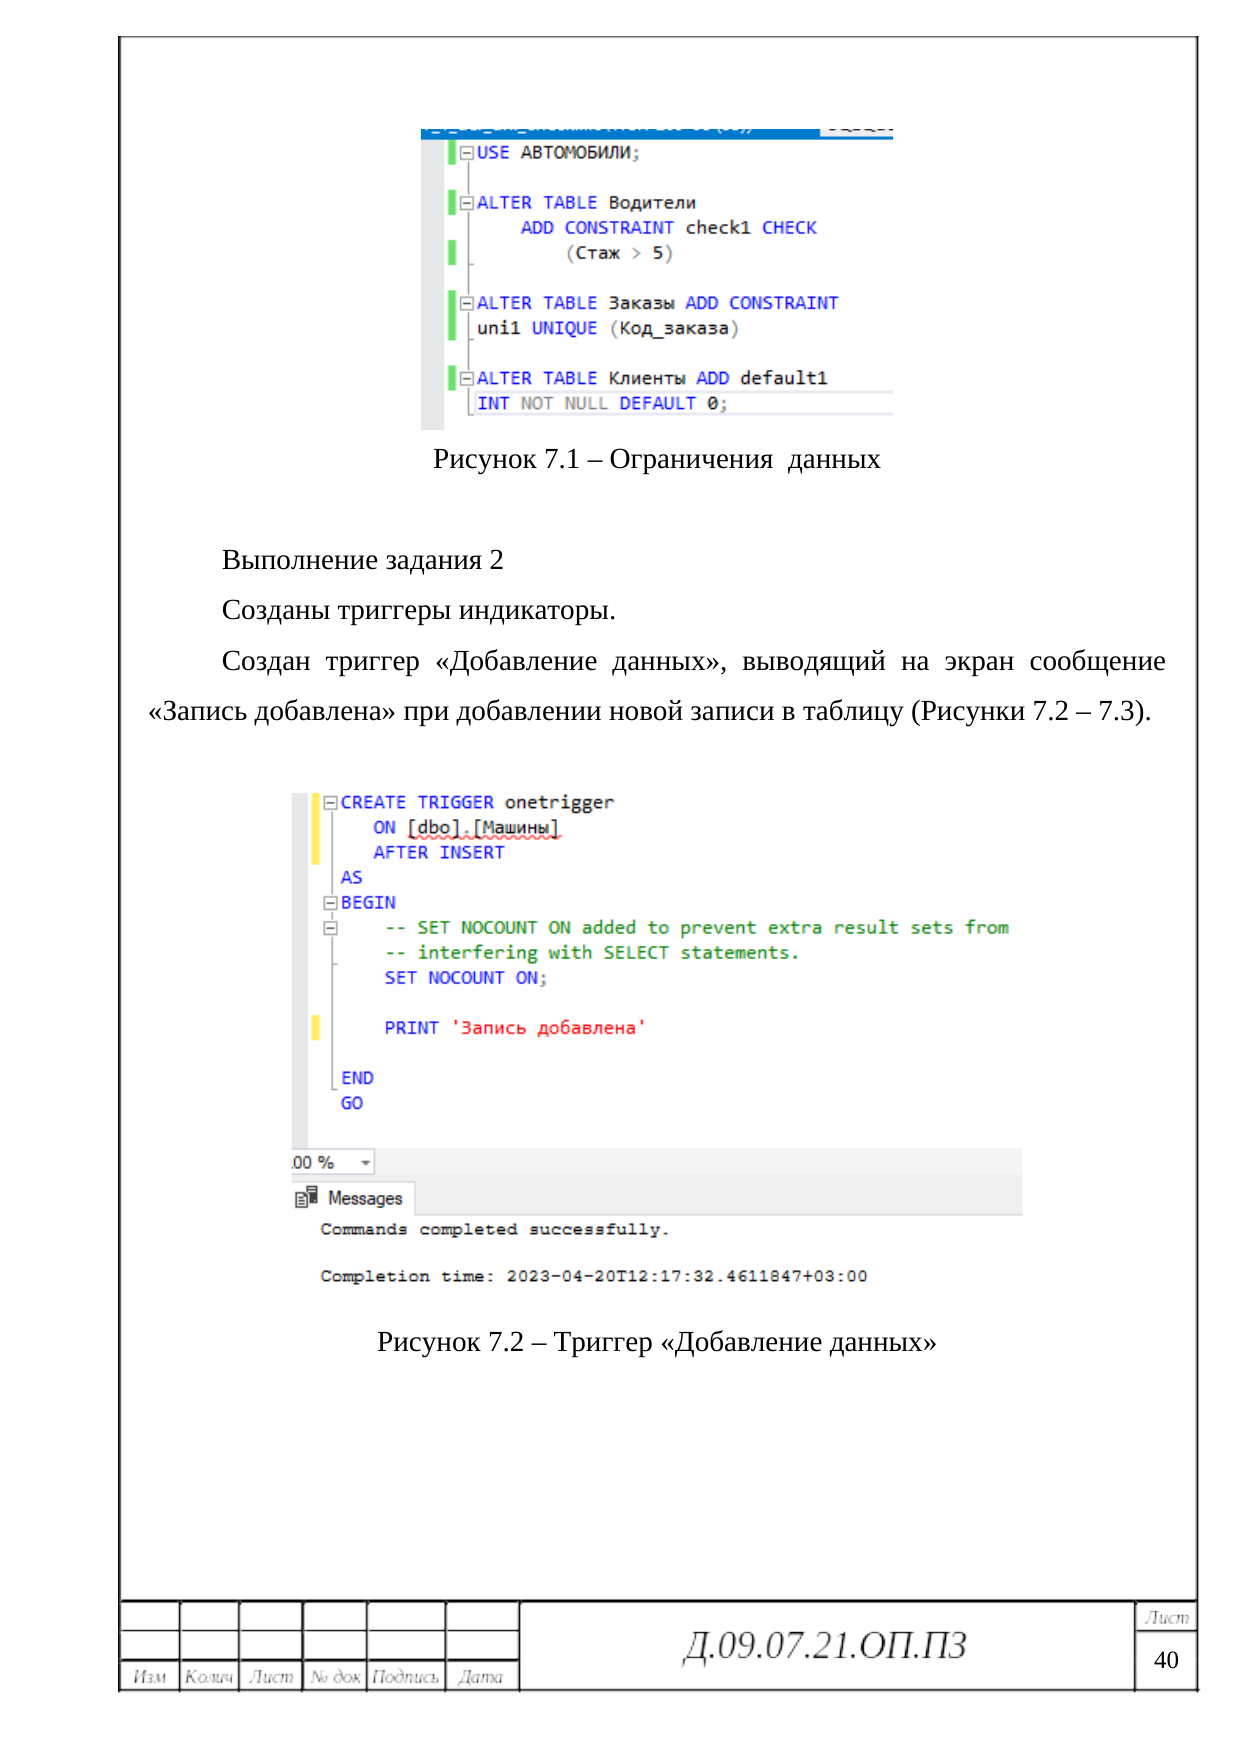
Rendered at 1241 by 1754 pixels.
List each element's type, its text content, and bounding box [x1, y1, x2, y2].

text Выполнение задания 2 [148, 542, 1167, 576]
text Рисунок 7.1 – Ограничения данных [148, 441, 1167, 475]
text Создан триггер «Добавление данных», выводящий на экран сообщение «Запись добавлена» при добавлении новой записи в таблицу (Рисунки 7.2 – 7.3). [148, 643, 1167, 727]
picture [421, 129, 894, 430]
text Созданы триггеры индикаторы. [148, 592, 1167, 626]
picture [291, 793, 1023, 1313]
text Рисунок 7.2 – Триггер «Добавление данных» [148, 1324, 1167, 1358]
